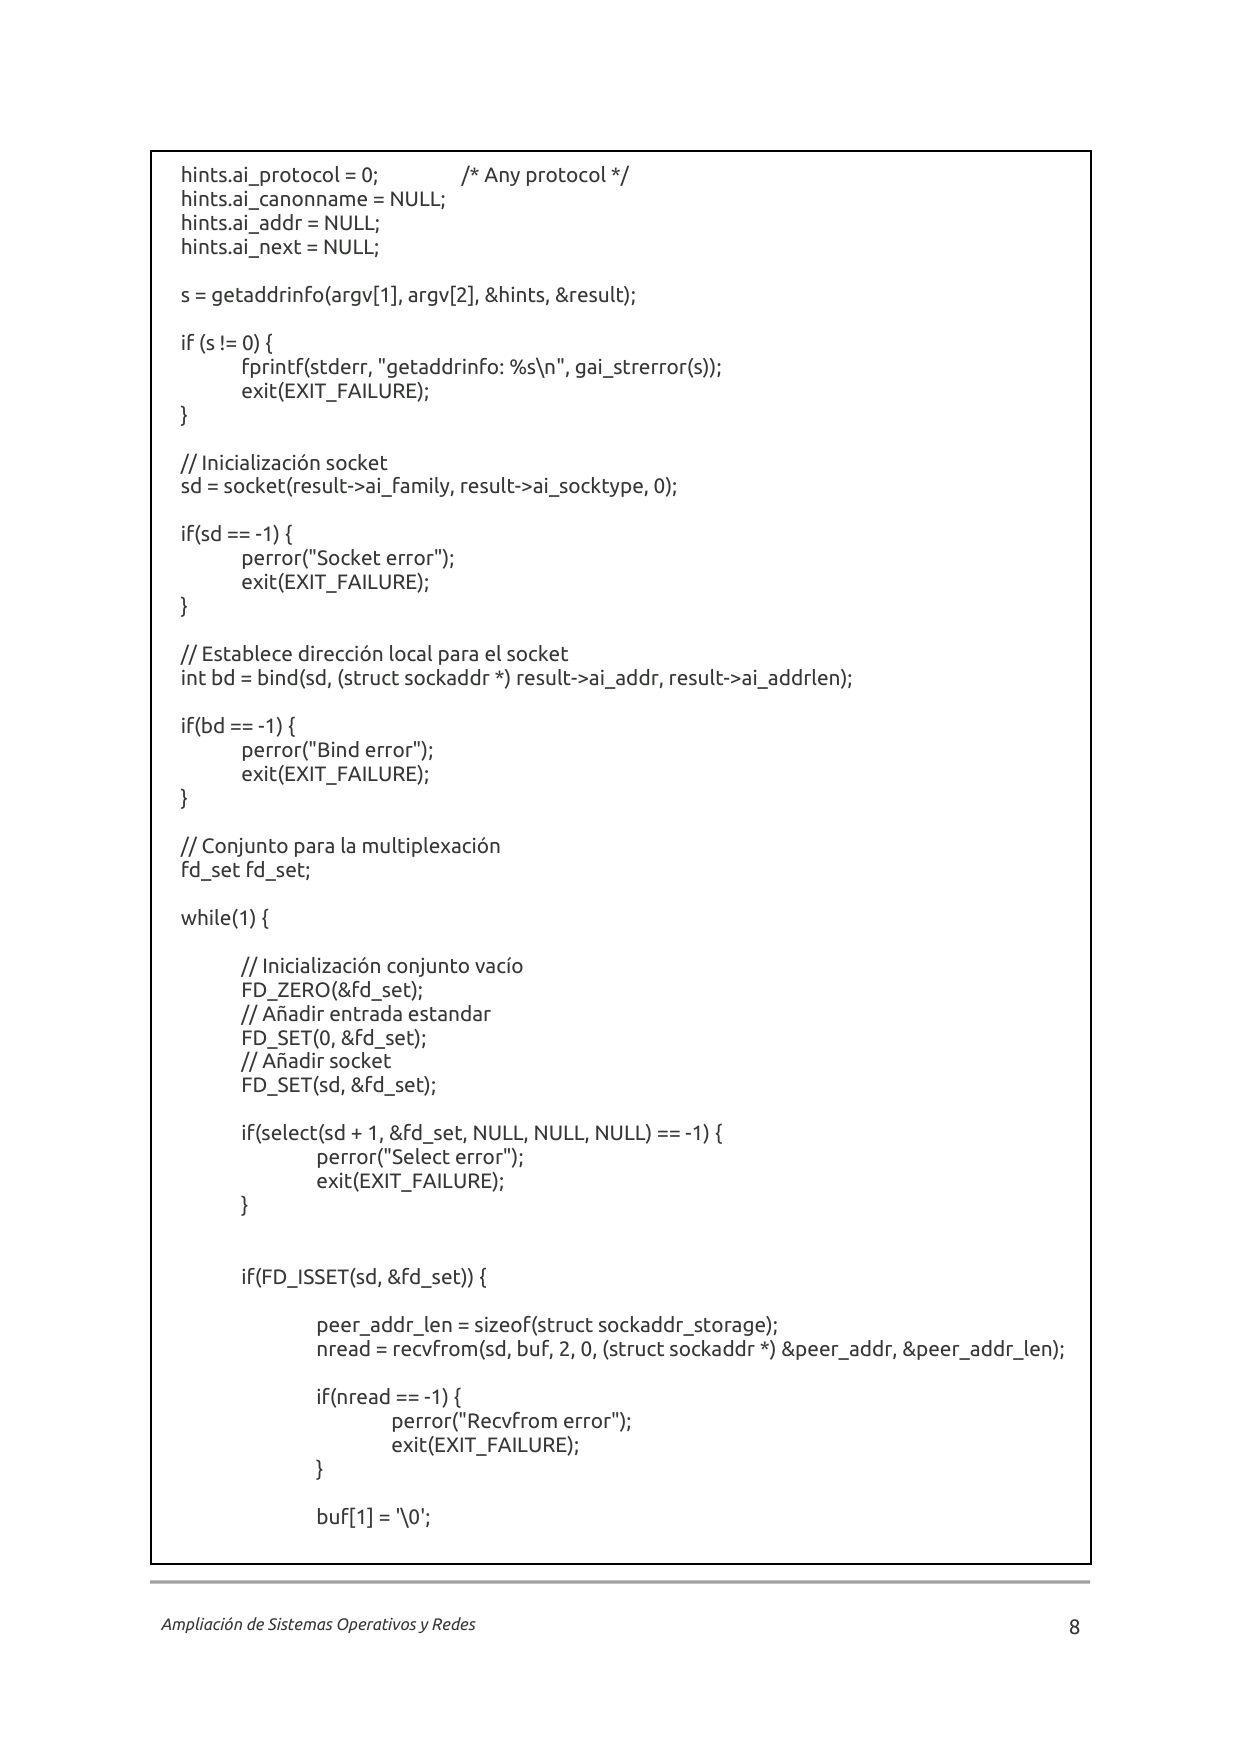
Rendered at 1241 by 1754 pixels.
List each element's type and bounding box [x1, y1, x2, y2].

table_header [152, 152, 1090, 1562]
